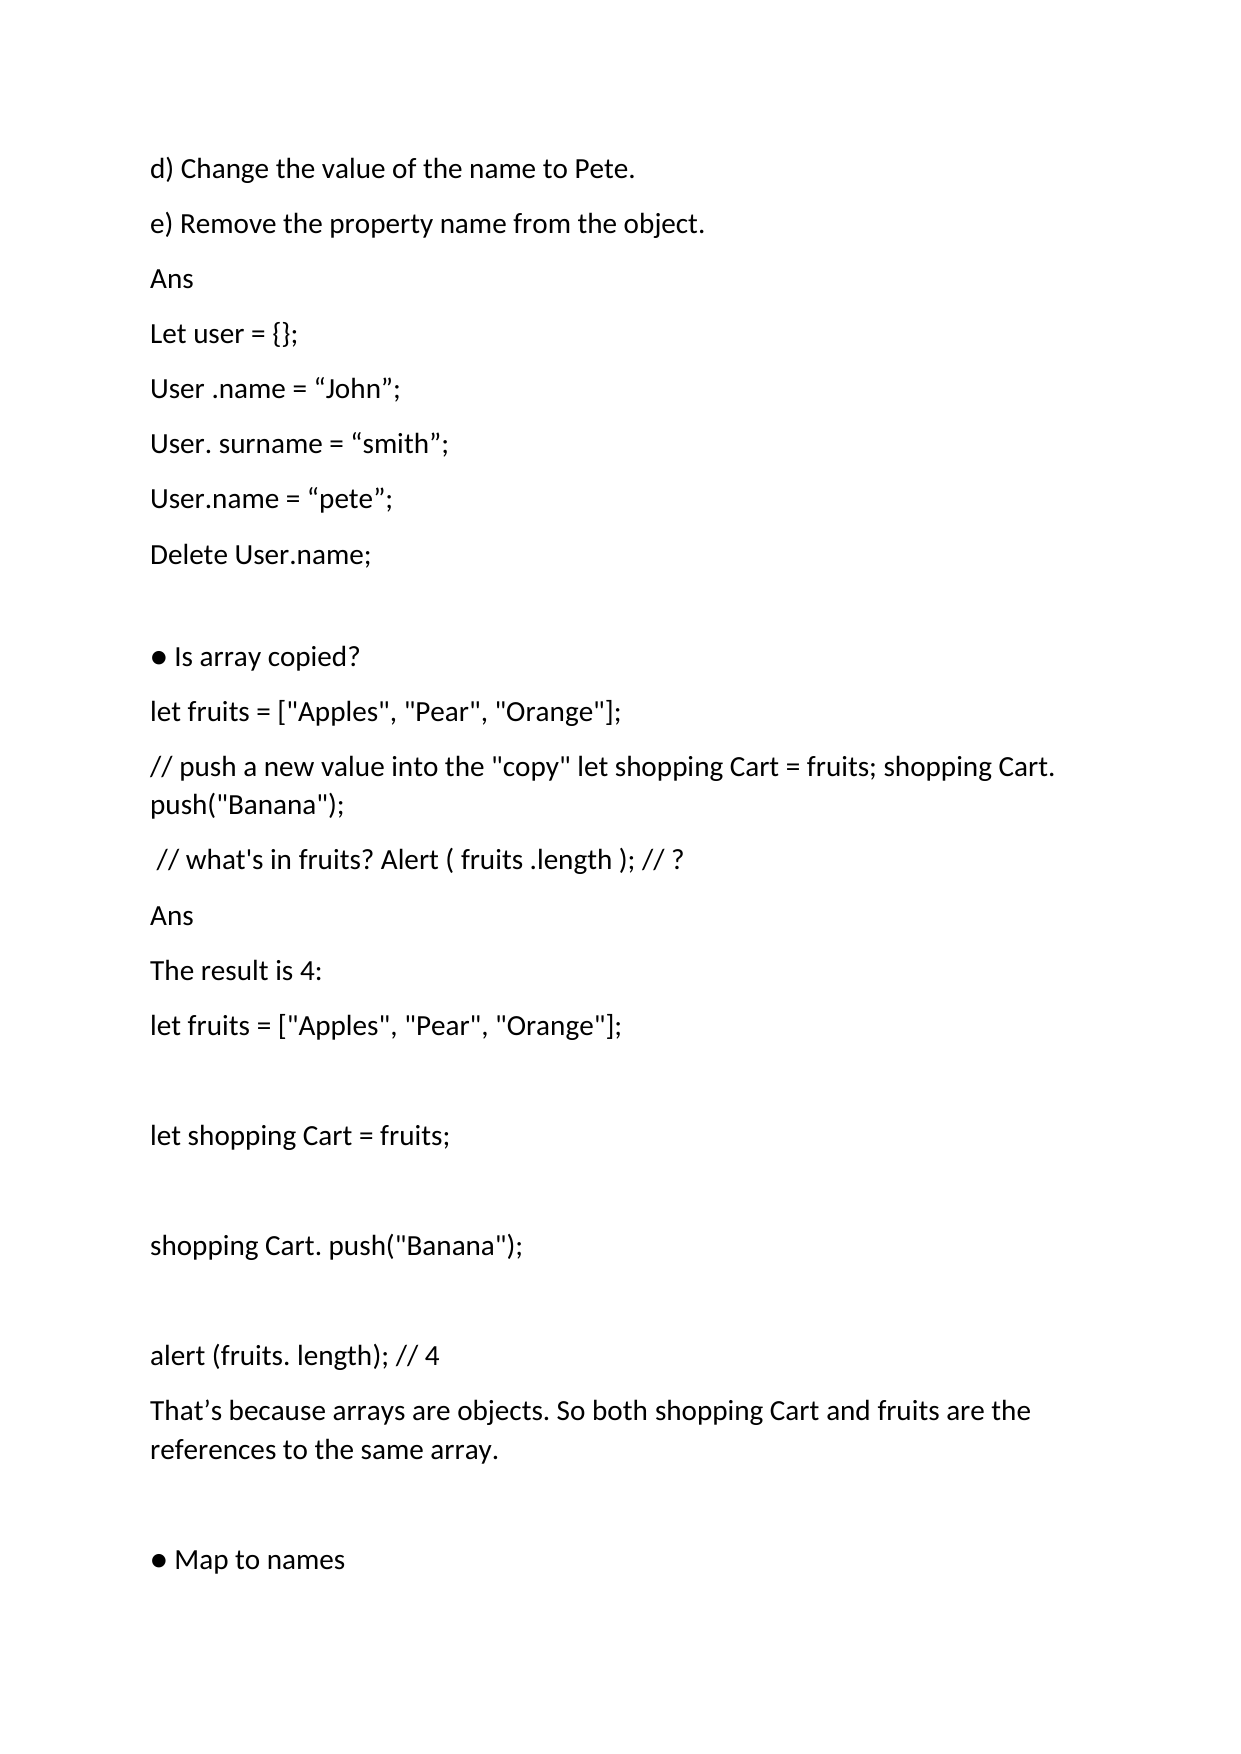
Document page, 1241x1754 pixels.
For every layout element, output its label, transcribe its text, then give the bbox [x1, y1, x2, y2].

text Let user = {}; [150, 315, 1090, 351]
text That’s because arrays are objects. So both shopping Cart and fruits are the references to the same array. [150, 1392, 1090, 1467]
text e) Remove the property name from the object. [150, 205, 1090, 241]
text let shopping Cart = fruits; [150, 1117, 1090, 1153]
text Ans [150, 260, 1090, 296]
text // what's in fruits? Alert ( fruits .length ); // ? [150, 841, 1090, 877]
text User.name = “pete”; [150, 481, 1090, 516]
text User .name = “John”; [150, 370, 1090, 406]
text alert (fruits. length); // 4 [150, 1337, 1090, 1373]
text ● Is array copied? [150, 638, 1090, 673]
text User. surname = “smith”; [150, 426, 1090, 461]
text // push a new value into the "copy" let shopping Cart = fruits; shopping Cart. push("Banana"); [150, 748, 1090, 822]
text let fruits = ["Apples", "Pear", "Orange"]; [150, 693, 1090, 728]
text The result is 4: [150, 952, 1090, 987]
text let fruits = ["Apples", "Pear", "Orange"]; [150, 1007, 1090, 1042]
text shopping Cart. push("Banana"); [150, 1227, 1090, 1263]
text Ans [150, 897, 1090, 932]
text d) Change the value of the name to Pete. [150, 150, 1090, 186]
text Delete User.name; [150, 536, 1090, 571]
text ● Map to names [150, 1541, 1090, 1577]
